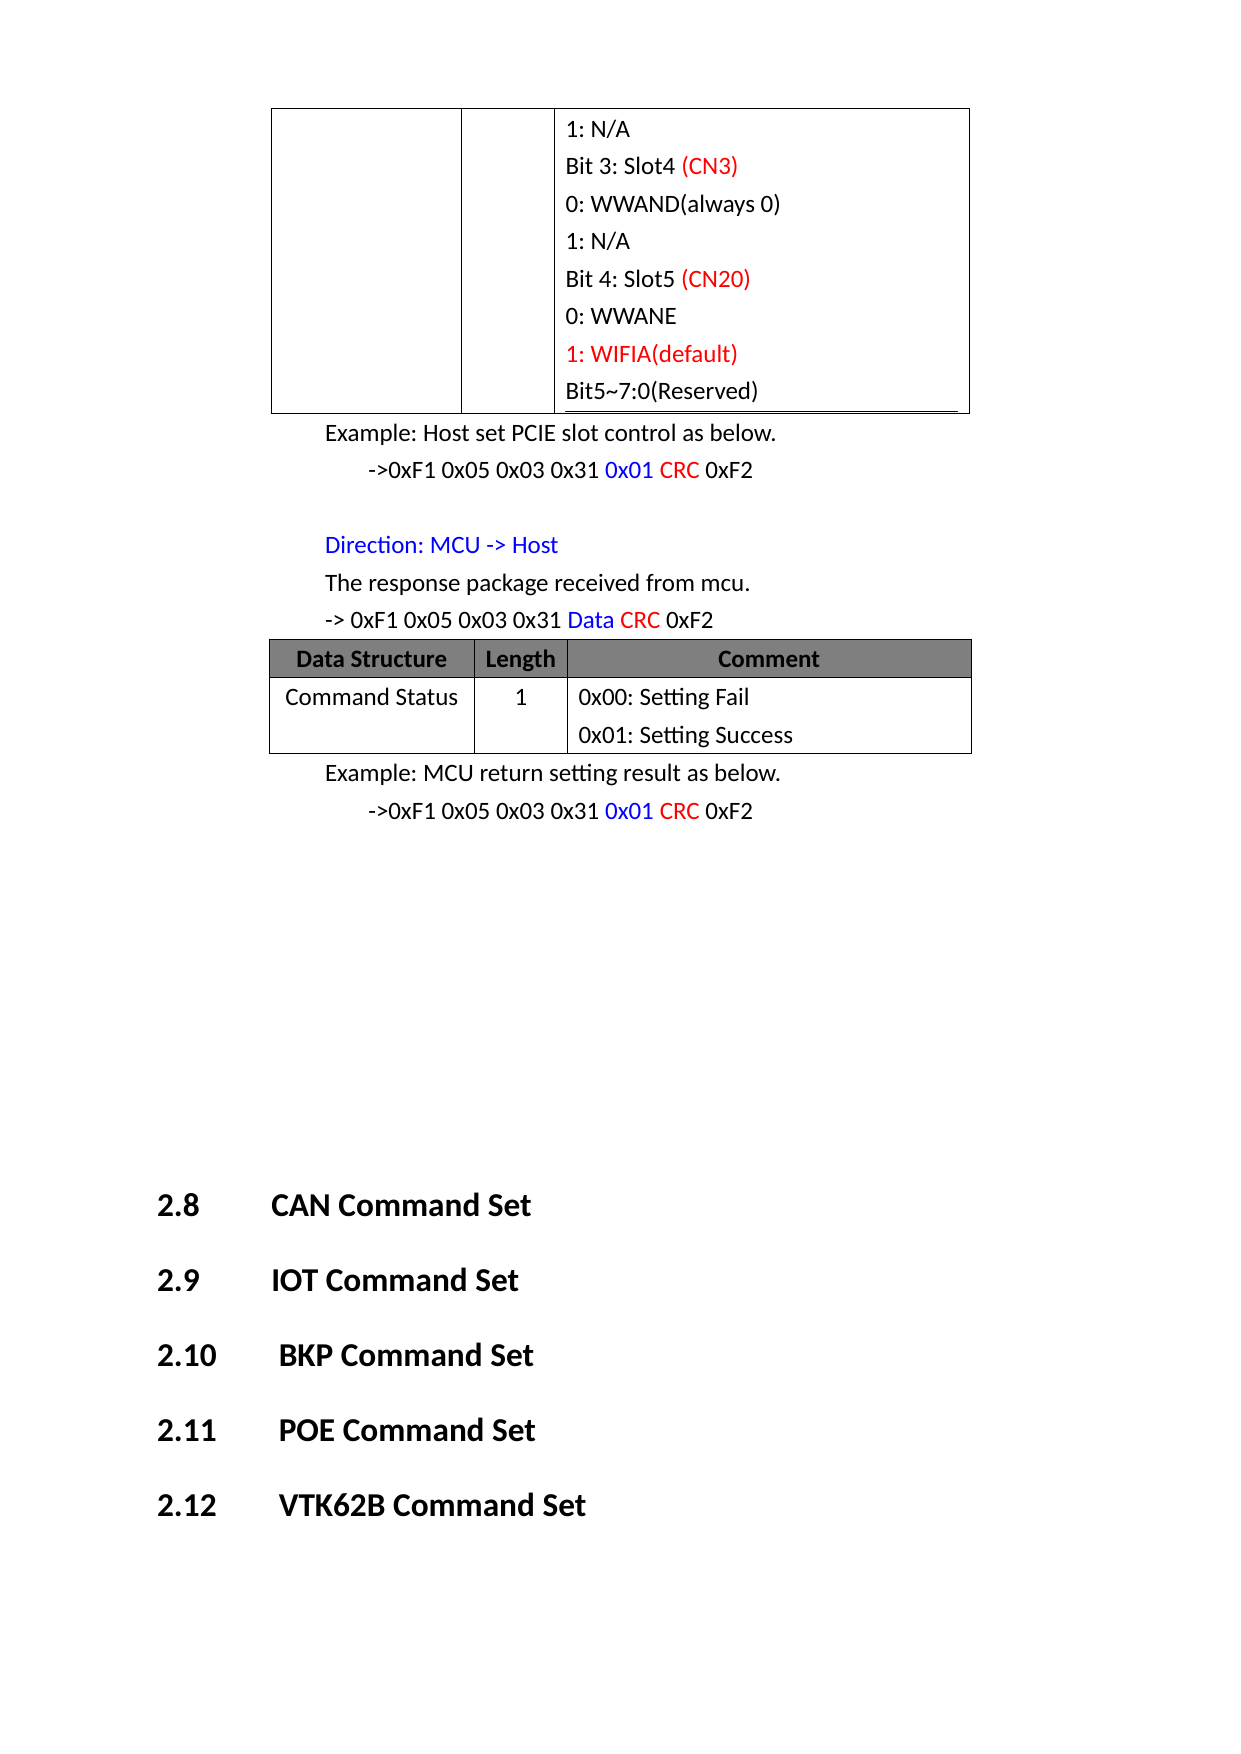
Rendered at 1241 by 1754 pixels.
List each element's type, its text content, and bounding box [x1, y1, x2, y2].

list ->0xF1 0x05 0x03 0x31 0x01 CRC 0xF2 [325, 451, 1122, 488]
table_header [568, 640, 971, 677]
list CAN Command Set [157, 1167, 1122, 1242]
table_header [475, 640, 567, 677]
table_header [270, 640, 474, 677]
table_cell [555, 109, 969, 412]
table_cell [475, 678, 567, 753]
list Example: MCU return setting result as below. [325, 754, 1122, 792]
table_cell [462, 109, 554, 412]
list The response package received from mcu. [325, 563, 1122, 601]
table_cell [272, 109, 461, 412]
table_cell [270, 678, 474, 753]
list BKP Command Set [157, 1317, 1122, 1392]
list VTK62B Command Set [157, 1467, 1122, 1542]
list -> 0xF1 0x05 0x03 0x31 Data CRC 0xF2 [325, 601, 1122, 638]
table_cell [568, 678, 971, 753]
list ->0xF1 0x05 0x03 0x31 0x01 CRC 0xF2 [325, 792, 1122, 829]
list Direction: MCU -> Host [325, 526, 1122, 563]
list Example: Host set PCIE slot control as below. [325, 413, 1122, 451]
list POE Command Set [157, 1392, 1122, 1467]
list IOT Command Set [157, 1242, 1122, 1317]
